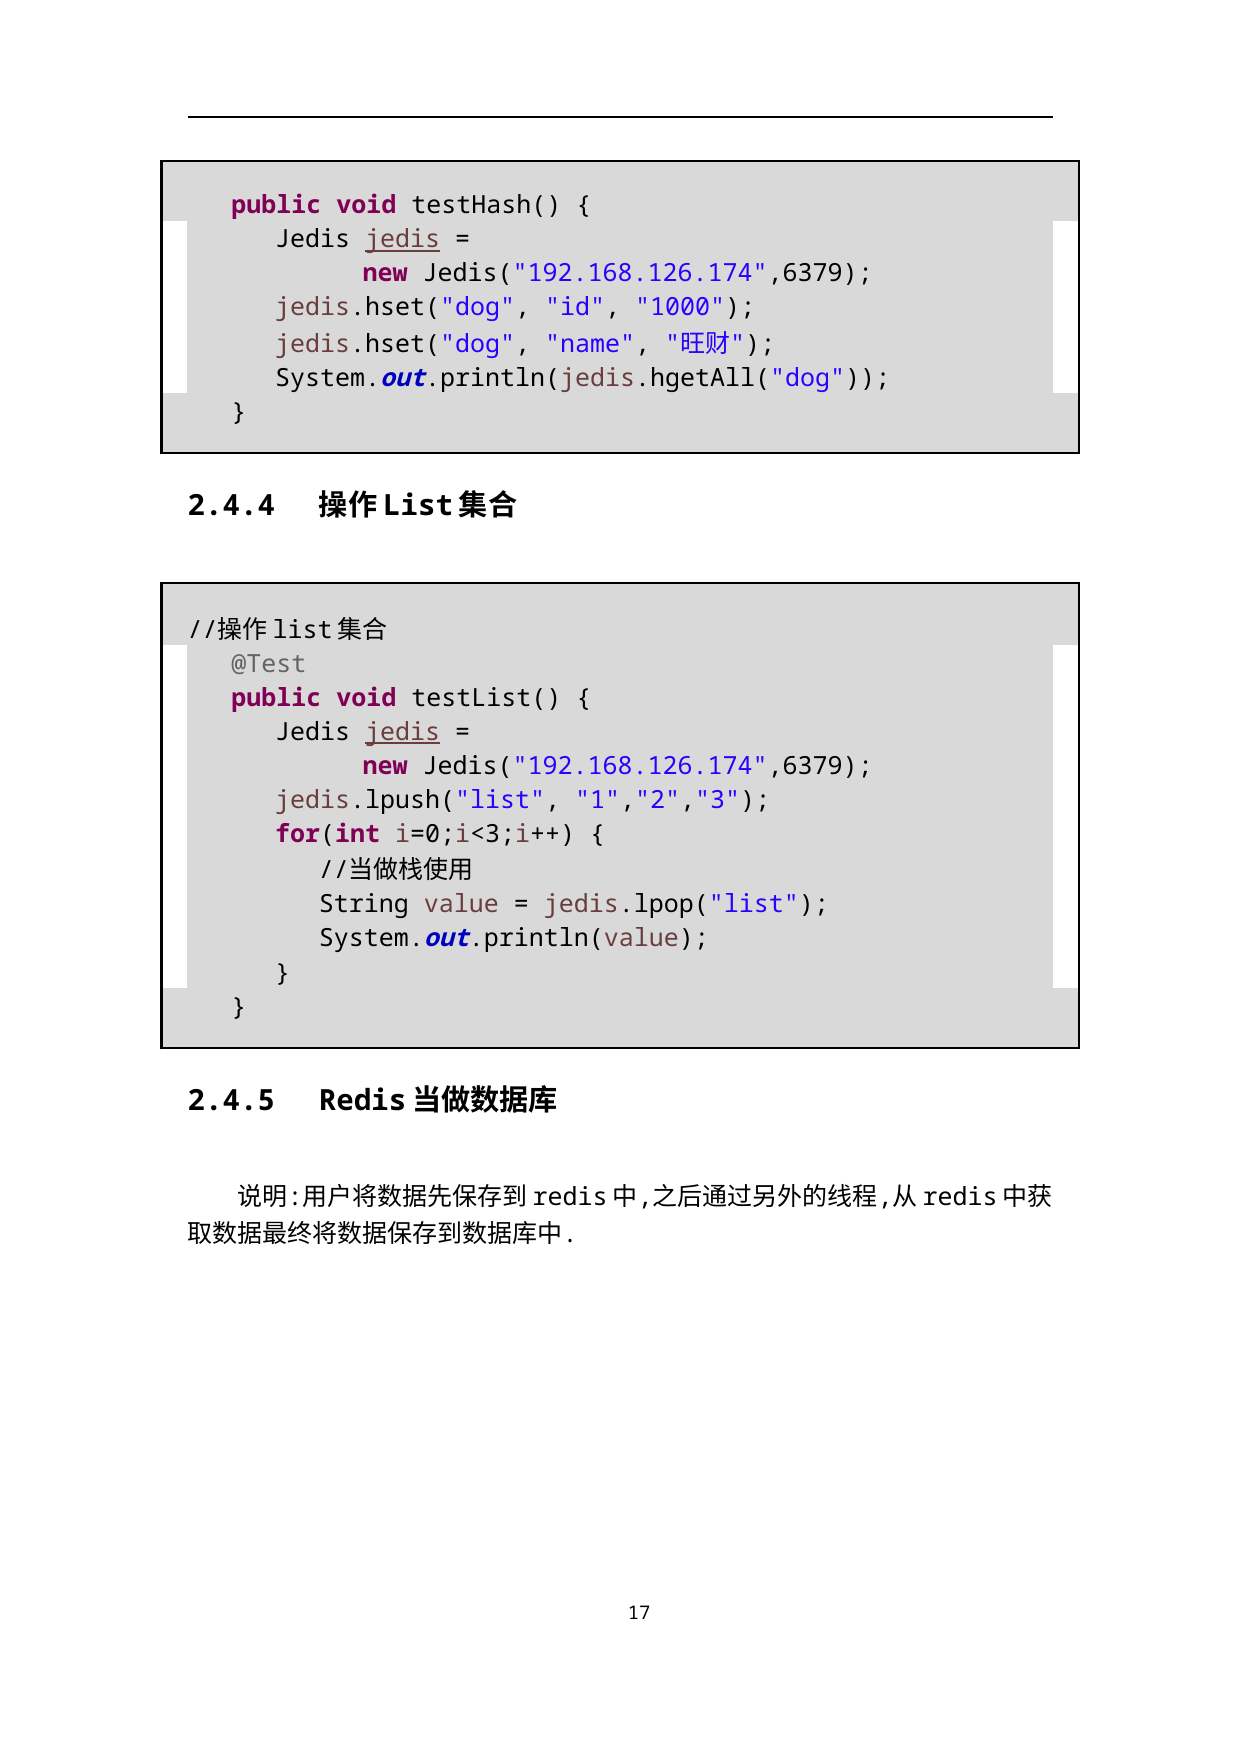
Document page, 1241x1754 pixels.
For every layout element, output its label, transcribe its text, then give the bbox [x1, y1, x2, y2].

text @Test [187, 645, 1053, 679]
text jedis.lpush("list", "1","2","3"); [187, 782, 1053, 816]
subtitle Redis当做数据库 [187, 1076, 1053, 1119]
text } [163, 961, 1078, 1047]
subtitle 操作List集合 [187, 482, 1053, 524]
text new Jedis("192.168.126.174",6379); [187, 255, 1053, 289]
text 说明:用户将数据先保存到redis中,之后通过另外的线程,从redis中获取数据最终将数据保存到数据库中. [187, 1177, 1053, 1249]
text public void testHash() { [163, 162, 1078, 221]
text jedis.hset("dog", "name", "旺财"); [187, 323, 1053, 359]
text new Jedis("192.168.126.174",6379); [187, 748, 1053, 782]
text //当做栈使用 [187, 850, 1053, 886]
text } [163, 366, 1078, 452]
text Jedis jedis = [187, 221, 1053, 255]
text String value = jedis.lpop("list"); [187, 886, 1053, 920]
text for(int i=0;i<3;i++) { [187, 816, 1053, 850]
text Jedis jedis = [187, 713, 1053, 748]
text System.out.println(value); [187, 920, 1053, 954]
text jedis.hset("dog", "id", "1000"); [187, 289, 1053, 323]
text public void testList() { [187, 679, 1053, 713]
text //操作list集合 [163, 584, 1078, 645]
